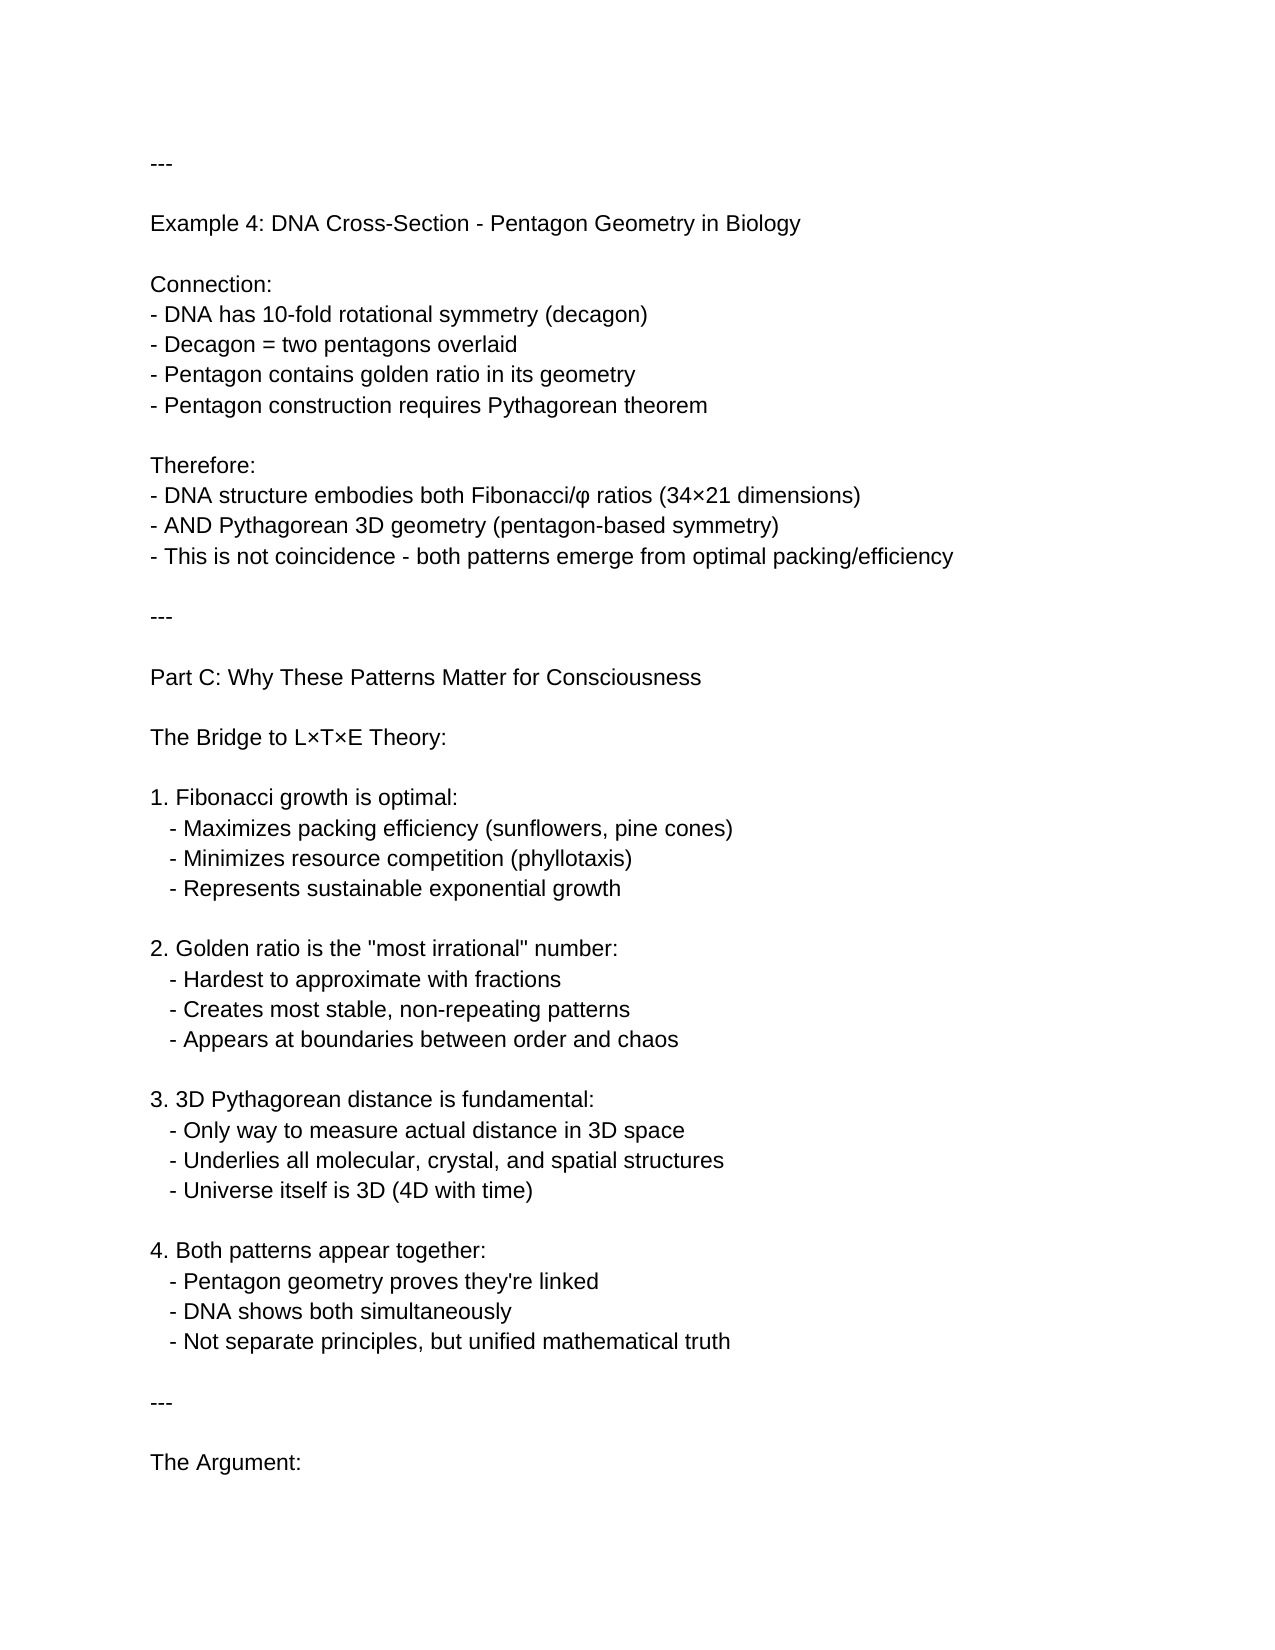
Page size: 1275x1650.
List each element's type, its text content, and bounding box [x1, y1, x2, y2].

text - Creates most stable, non-repeating patterns [150, 996, 1125, 1022]
text Therefore: [150, 452, 1125, 478]
text --- [150, 150, 1125, 176]
text - DNA has 10-fold rotational symmetry (decagon) [150, 301, 1125, 327]
text - Decagon = two pentagons overlaid [150, 331, 1125, 358]
text 1. Fibonacci growth is optimal: [150, 784, 1125, 811]
text --- [150, 1388, 1125, 1415]
text Part C: Why These Patterns Matter for Consciousness [150, 663, 1125, 690]
text 3. 3D Pythagorean distance is fundamental: [150, 1086, 1125, 1113]
text - Pentagon contains golden ratio in its geometry [150, 361, 1125, 388]
text - AND Pythagorean 3D geometry (pentagon-based symmetry) [150, 512, 1125, 539]
text - Not separate principles, but unified mathematical truth [150, 1328, 1125, 1354]
text - Hardest to approximate with fractions [150, 966, 1125, 992]
text - This is not coincidence - both patterns emerge from optimal packing/efficiency [150, 543, 1125, 569]
text - DNA structure embodies both Fibonacci/φ ratios (34×21 dimensions) [150, 482, 1125, 509]
text - Represents sustainable exponential growth [150, 875, 1125, 901]
text 2. Golden ratio is the "most irrational" number: [150, 935, 1125, 962]
text - Universe itself is 3D (4D with time) [150, 1177, 1125, 1203]
text - Minimizes resource competition (phyllotaxis) [150, 845, 1125, 871]
text - Underlies all molecular, crystal, and spatial structures [150, 1147, 1125, 1173]
text - Appears at boundaries between order and chaos [150, 1026, 1125, 1052]
text The Bridge to L×T×E Theory: [150, 724, 1125, 750]
text 4. Both patterns appear together: [150, 1237, 1125, 1264]
text Example 4: DNA Cross-Section - Pentagon Geometry in Biology [150, 210, 1125, 237]
text --- [150, 603, 1125, 629]
text - Maximizes packing efficiency (sunflowers, pine cones) [150, 814, 1125, 841]
text - Pentagon geometry proves they're linked [150, 1268, 1125, 1294]
text - Pentagon construction requires Pythagorean theorem [150, 392, 1125, 418]
text Connection: [150, 271, 1125, 297]
text - Only way to measure actual distance in 3D space [150, 1117, 1125, 1143]
text The Argument: [150, 1449, 1125, 1475]
text - DNA shows both simultaneously [150, 1298, 1125, 1324]
